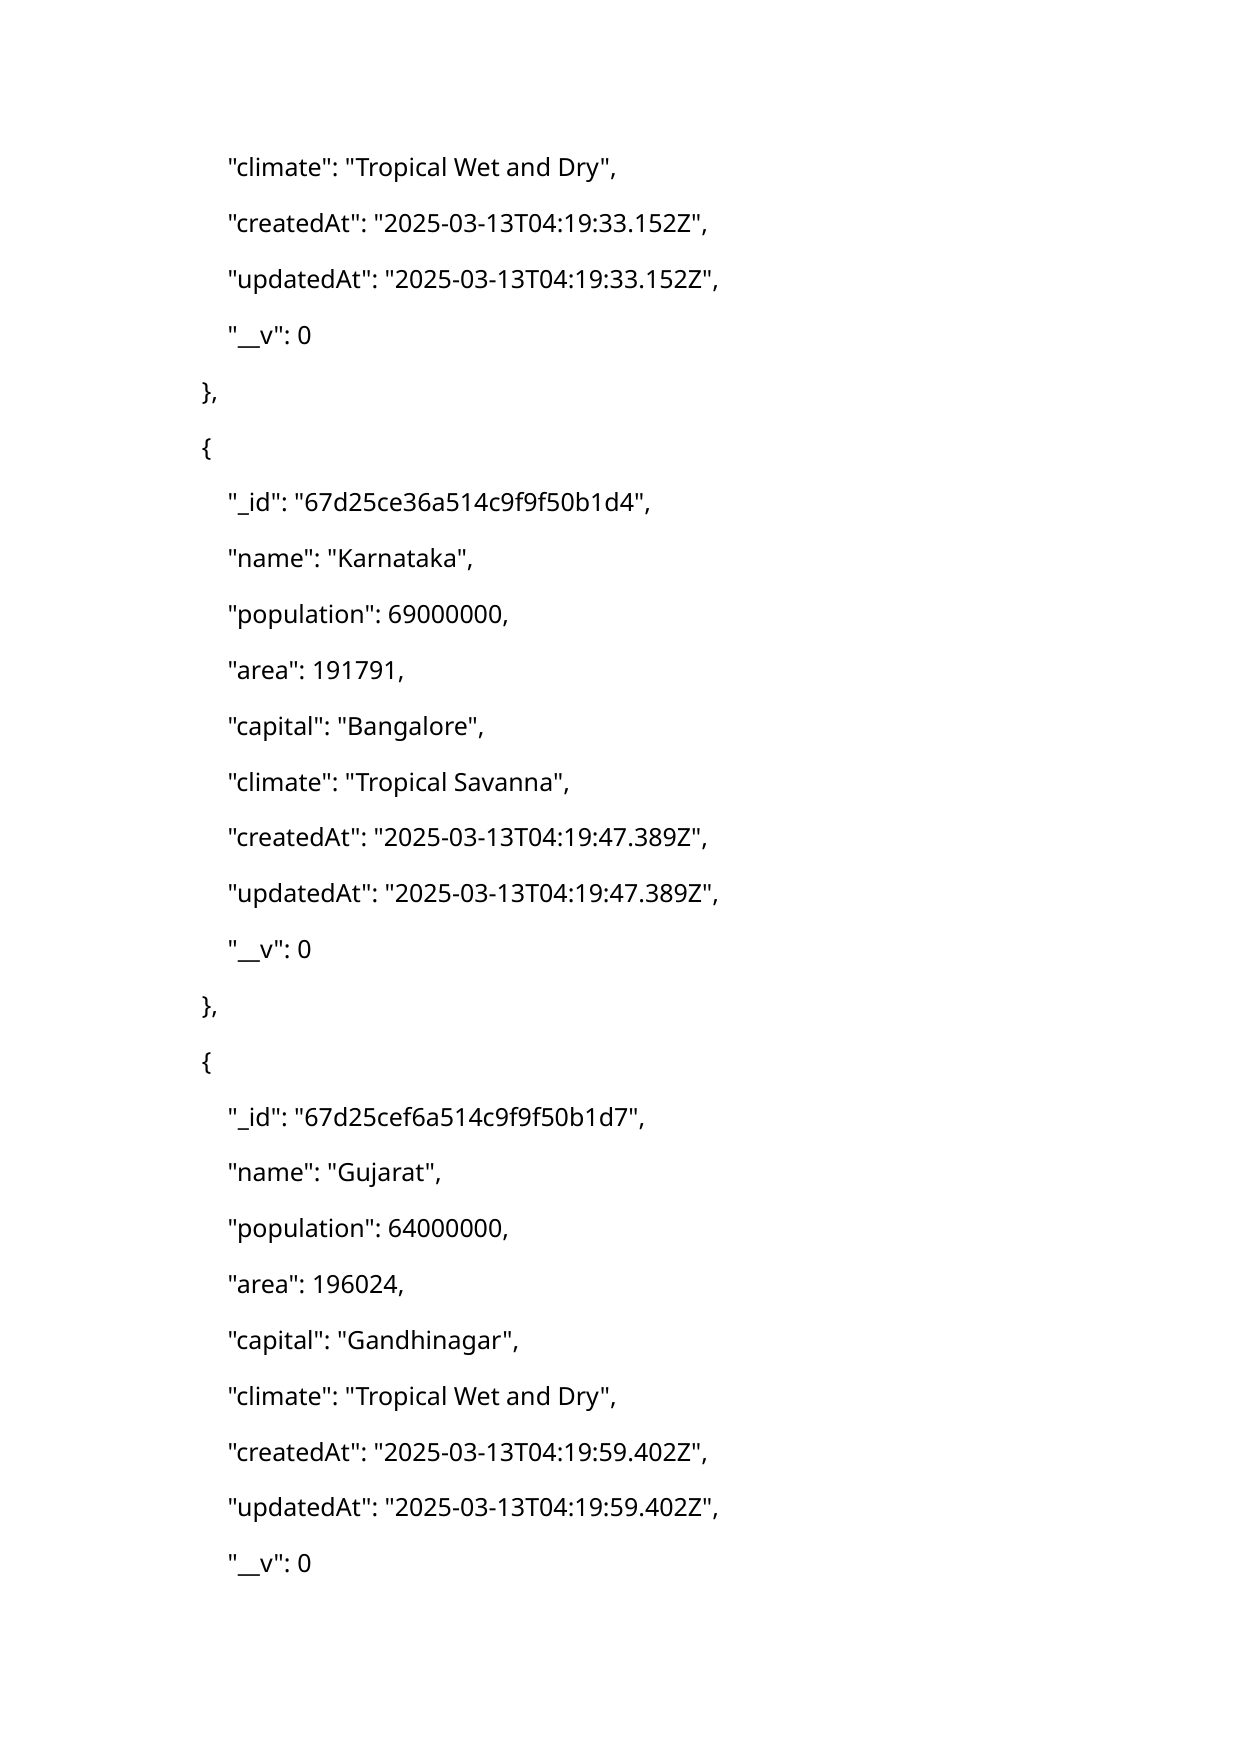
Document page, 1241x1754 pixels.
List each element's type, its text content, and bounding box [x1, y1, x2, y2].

text "name": "Karnataka", [150, 541, 1090, 575]
text }, [150, 373, 1090, 407]
text "_id": "67d25cef6a514c9f9f50b1d7", [150, 1099, 1090, 1133]
text "climate": "Tropical Savanna", [150, 764, 1090, 798]
text "capital": "Bangalore", [150, 708, 1090, 742]
text "area": 196024, [150, 1267, 1090, 1301]
text "population": 69000000, [150, 597, 1090, 631]
text "population": 64000000, [150, 1211, 1090, 1245]
text "climate": "Tropical Wet and Dry", [150, 1378, 1090, 1412]
text "createdAt": "2025-03-13T04:19:59.402Z", [150, 1434, 1090, 1468]
text "updatedAt": "2025-03-13T04:19:59.402Z", [150, 1490, 1090, 1524]
text { [150, 1043, 1090, 1077]
text "capital": "Gandhinagar", [150, 1322, 1090, 1357]
text "_id": "67d25ce36a514c9f9f50b1d4", [150, 485, 1090, 519]
text { [150, 429, 1090, 463]
text "__v": 0 [150, 317, 1090, 352]
text "climate": "Tropical Wet and Dry", [150, 150, 1090, 184]
text "createdAt": "2025-03-13T04:19:47.389Z", [150, 820, 1090, 854]
text "updatedAt": "2025-03-13T04:19:33.152Z", [150, 262, 1090, 296]
text "__v": 0 [150, 1546, 1090, 1580]
text "createdAt": "2025-03-13T04:19:33.152Z", [150, 206, 1090, 240]
text "name": "Gujarat", [150, 1155, 1090, 1189]
text "__v": 0 [150, 932, 1090, 966]
text "area": 191791, [150, 652, 1090, 687]
text "updatedAt": "2025-03-13T04:19:47.389Z", [150, 876, 1090, 910]
text }, [150, 987, 1090, 1022]
